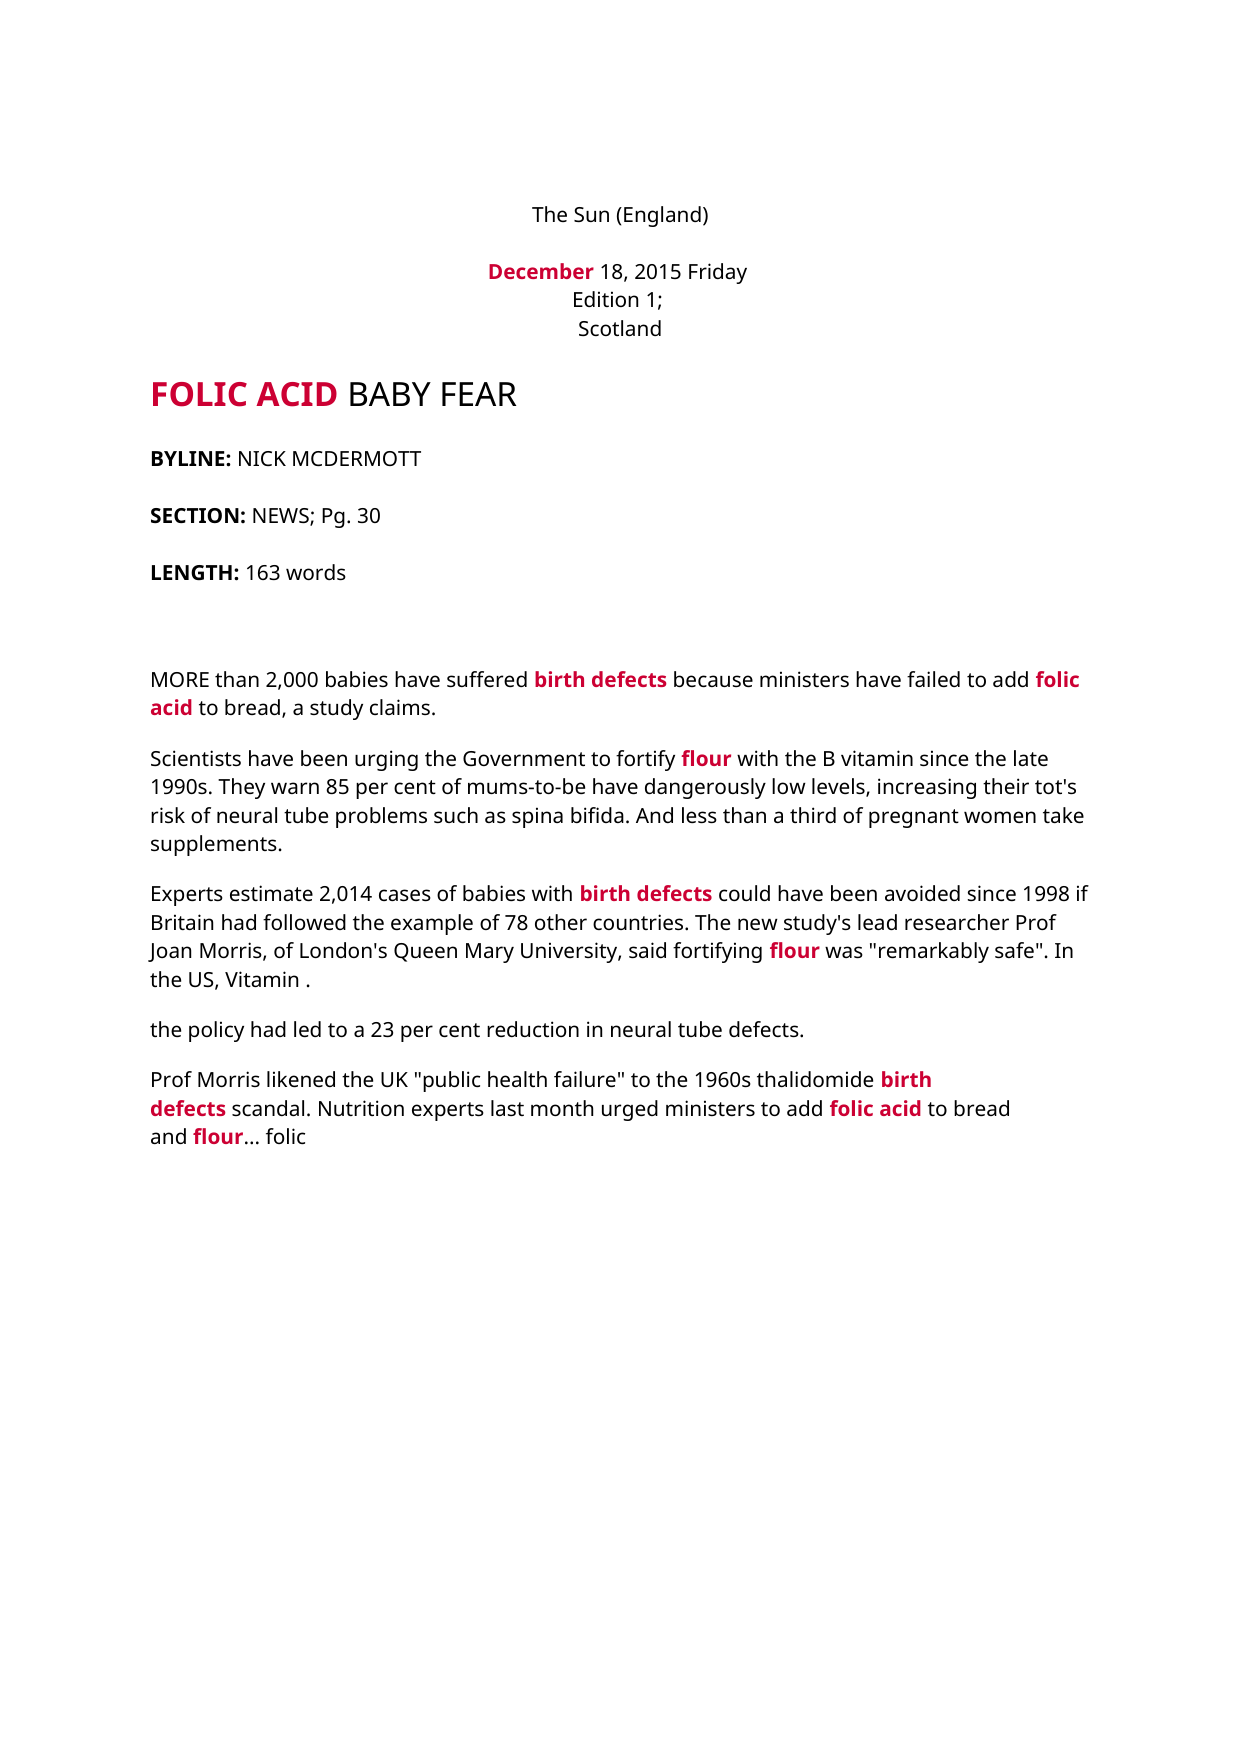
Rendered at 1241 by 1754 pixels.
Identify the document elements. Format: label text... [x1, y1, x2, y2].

text Scientists have been urging the Government to fortify flour with the B vitamin since the late 1990s. They warn 85 per cent of mums-to-be have dangerously low levels, increasing their tot's risk of neural tube problems such as spina bifida. And less than a third of pregnant women take supplements. [150, 744, 1090, 858]
text MORE than 2,000 babies have suffered birth defects because ministers have failed to add folic acid to bread, a study claims. [150, 665, 1090, 722]
text December 18, 2015 Friday Edition 1; Scotland [150, 228, 1090, 342]
text The Sun (England) [150, 150, 1090, 228]
text FOLIC ACID BABY FEAR BYLINE: NICK MCDERMOTT SECTION: NEWS; Pg. 30 LENGTH: 163 words [150, 342, 1090, 643]
text Prof Morris likened the UK "public health failure" to the 1960s thalidomide birth defects scandal. Nutrition experts last month urged ministers to add folic acid to bread and flour... folic [150, 1065, 1090, 1151]
text Experts estimate 2,014 cases of babies with birth defects could have been avoided since 1998 if Britain had followed the example of 78 other countries. The new study's lead researcher Prof Joan Morris, of London's Queen Mary University, said fortifying flour was "remarkably safe". In the US, Vitamin . [150, 879, 1090, 993]
text the policy had led to a 23 per cent reduction in neural tube defects. [150, 1015, 1090, 1043]
